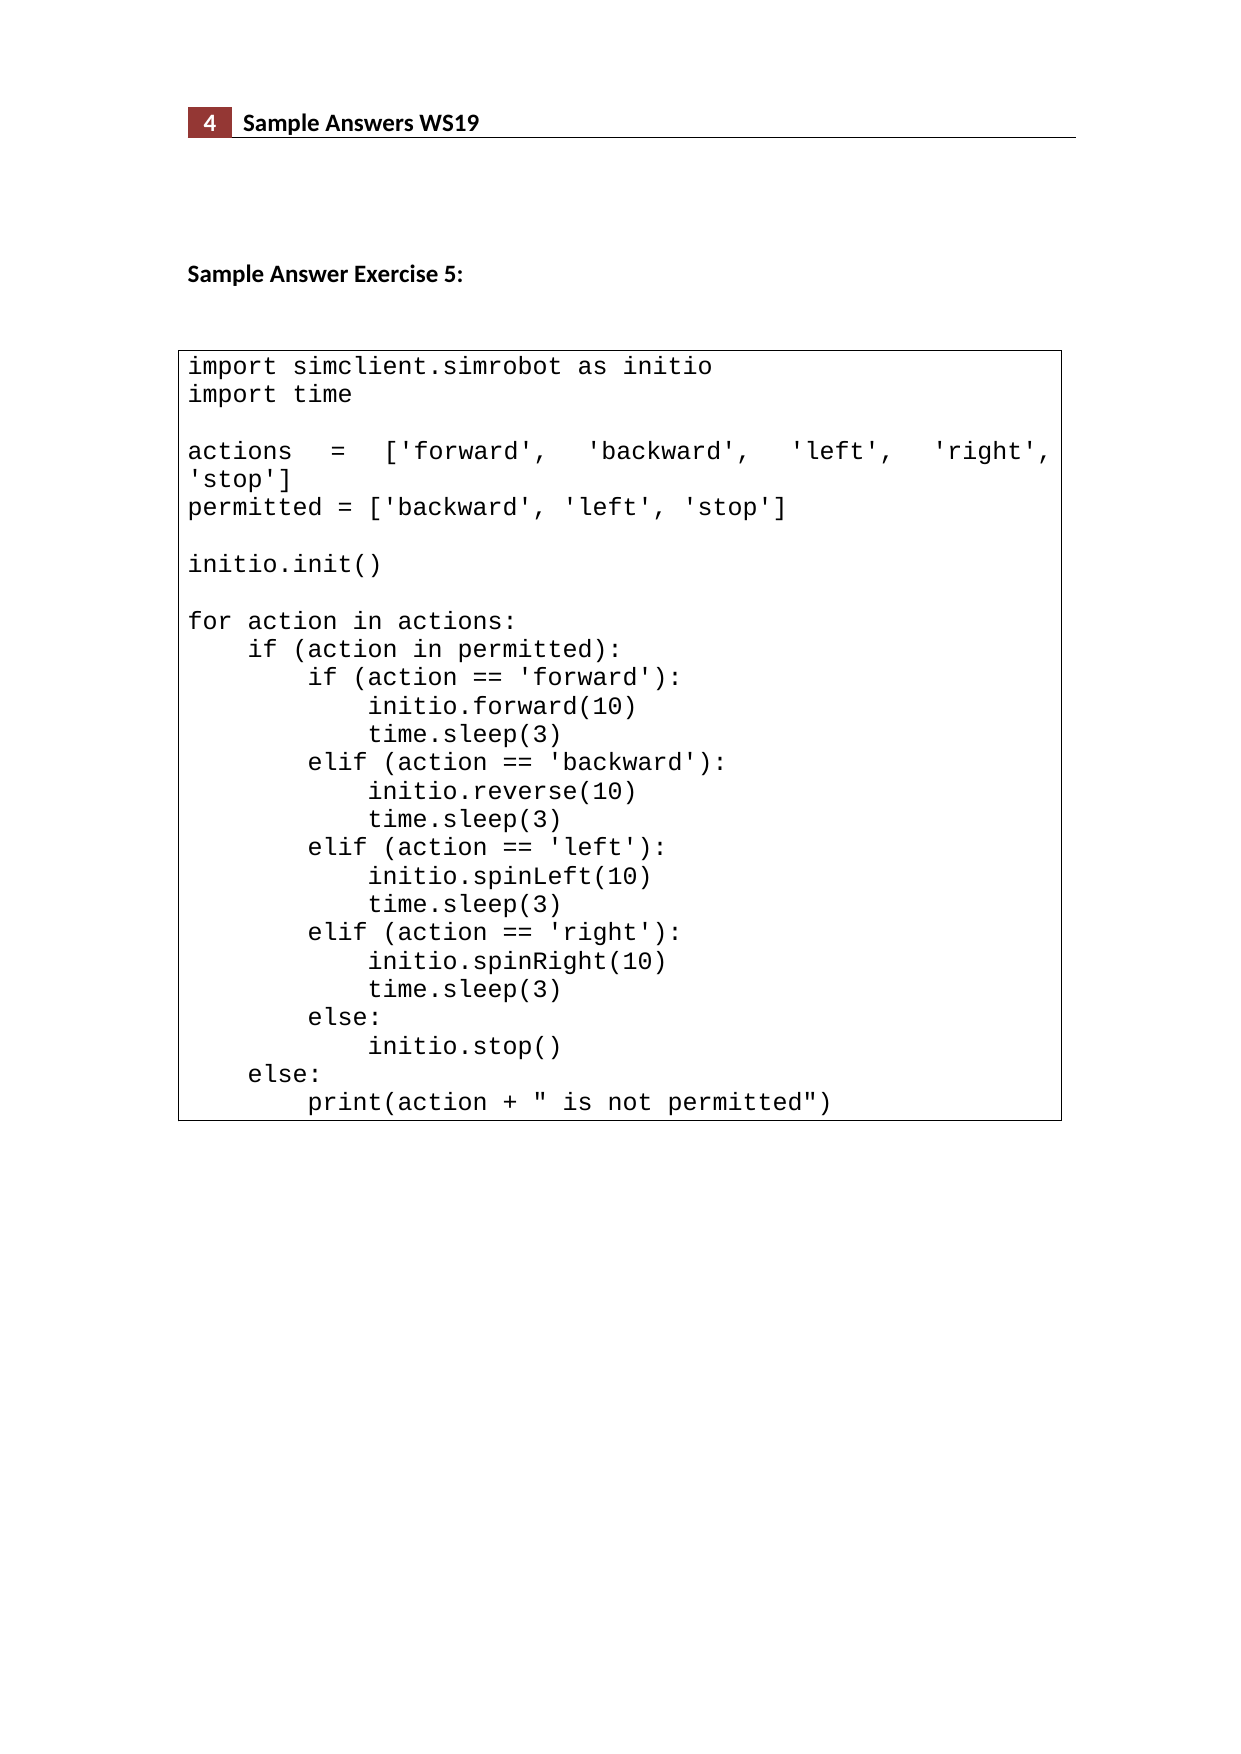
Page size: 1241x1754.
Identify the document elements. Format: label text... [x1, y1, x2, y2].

text permitted = ['backward', 'left', 'stop'] [187, 495, 1053, 523]
text elif (action == 'left'): [187, 835, 1053, 863]
text initio.reverse(10) [187, 778, 1053, 807]
text actions = ['forward', 'backward', 'left', 'right', 'stop'] [187, 438, 1053, 495]
text initio.spinRight(10) [187, 948, 1053, 977]
text initio.forward(10) [187, 693, 1053, 722]
text time.sleep(3) [187, 722, 1053, 750]
text initio.stop() [187, 1033, 1053, 1062]
text if (action in permitted): [187, 637, 1053, 665]
text else: [187, 1062, 1053, 1087]
text for action in actions: [187, 608, 1053, 637]
text else: [187, 1005, 1053, 1033]
text initio.spinLeft(10) [187, 863, 1053, 892]
text if (action == 'forward'): [187, 665, 1053, 693]
text print(action + " is not permitted") [179, 1087, 1061, 1120]
text import time [187, 382, 1053, 410]
text elif (action == 'backward'): [187, 750, 1053, 778]
text Sample Answer Exercise 5: [187, 259, 1053, 289]
text import simclient.simrobot as initio [179, 351, 1061, 382]
text time.sleep(3) [187, 892, 1053, 920]
text time.sleep(3) [187, 807, 1053, 835]
text time.sleep(3) [187, 977, 1053, 1005]
text elif (action == 'right'): [187, 920, 1053, 948]
text initio.init() [187, 552, 1053, 580]
